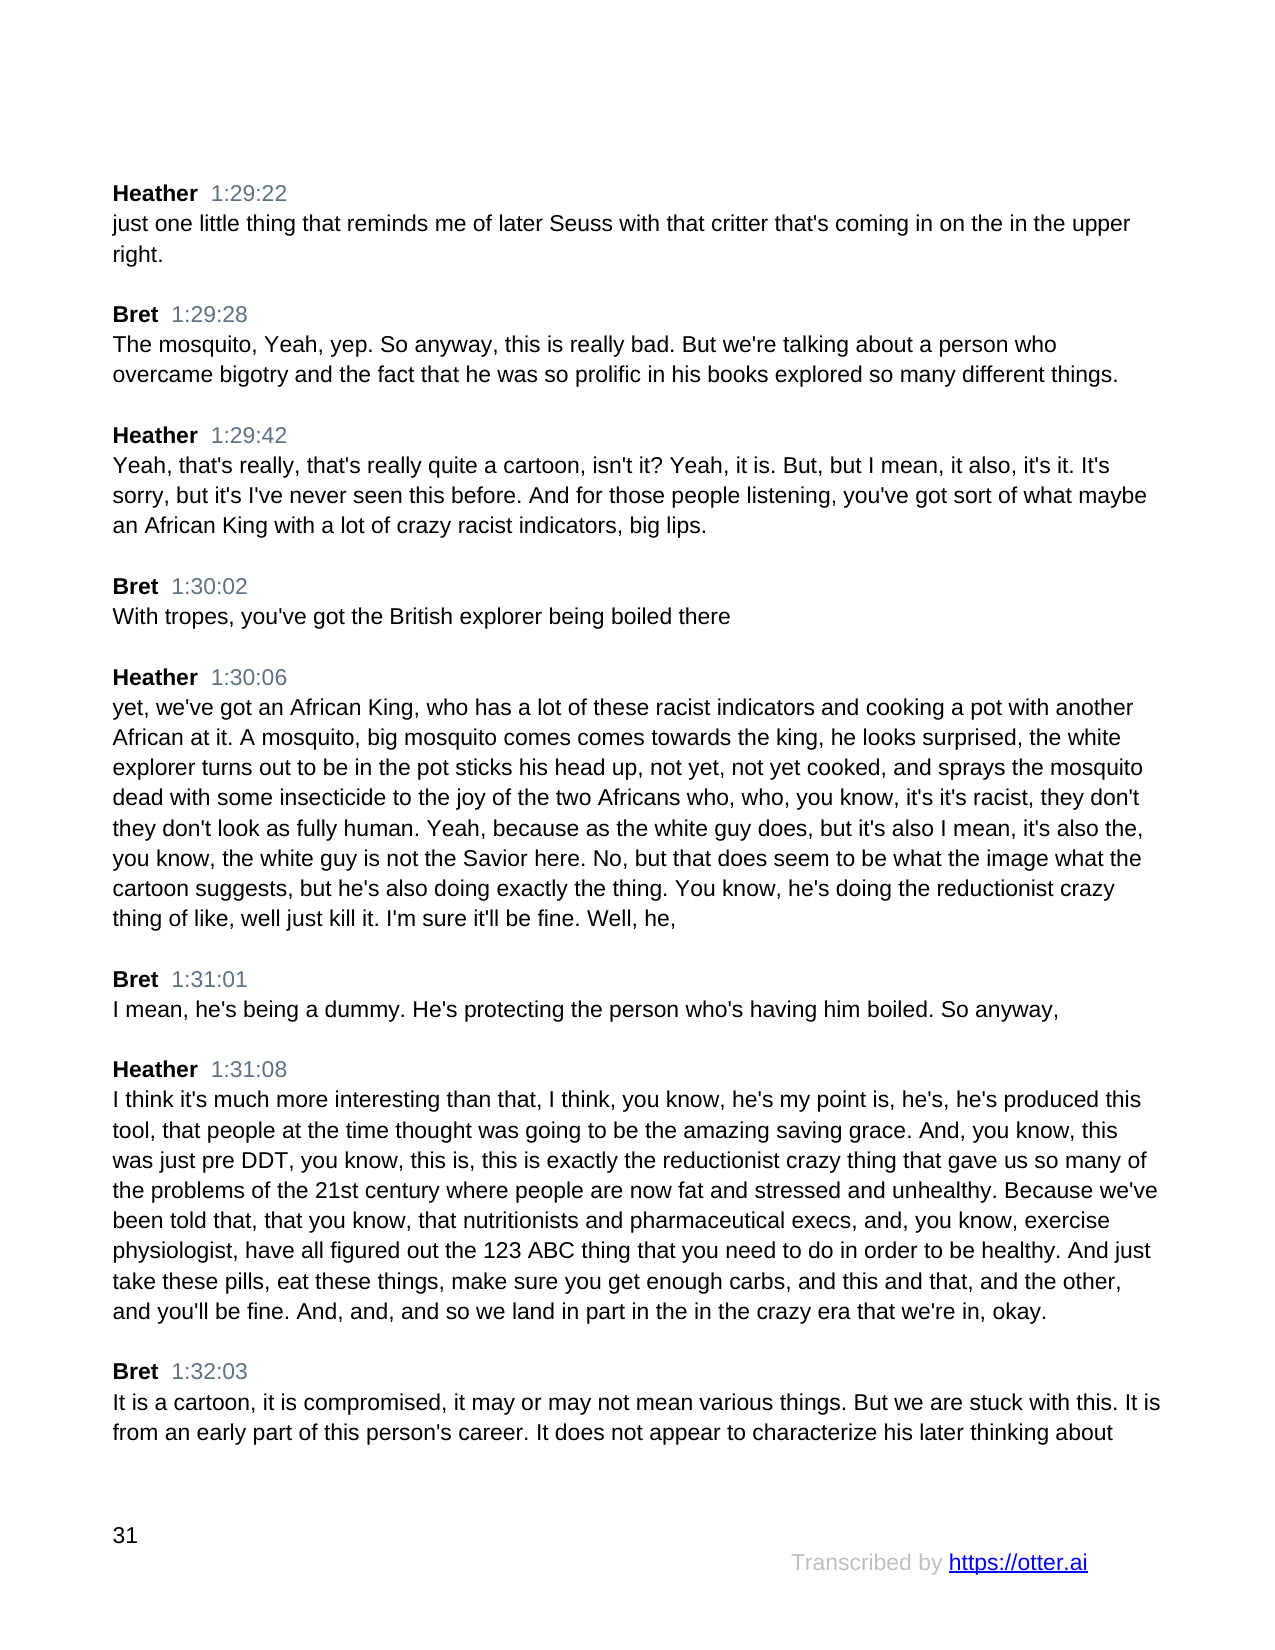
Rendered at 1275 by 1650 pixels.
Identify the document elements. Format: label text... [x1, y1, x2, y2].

text Bret 1:29:28 [112, 301, 1162, 327]
text The mosquito, Yeah, yep. So anyway, this is really bad. But we're talking about a person who overcame bigotry and the fact that he was so prolific in his books explored so many different things. [112, 331, 1162, 388]
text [112, 1388, 1162, 1445]
text Heather 1:30:06 [112, 663, 1162, 690]
text Yeah, that's really, that's really quite a cartoon, isn't it? Yeah, it is. But, but I mean, it also, it's it. It's sorry, but it's I've never seen this before. And for those people listening, you've got sort of what maybe an African King with a lot of crazy racist indicators, big lips. [112, 452, 1162, 539]
text Bret 1:32:03 [112, 1358, 1162, 1385]
text yet, we've got an African King, who has a lot of these racist indicators and cooking a pot with another African at it. A mosquito, big mosquito comes comes towards the king, he looks surprised, the white explorer turns out to be in the pot sticks his head up, not yet, not yet cooked, and sprays the mosquito dead with some insecticide to the joy of the two Africans who, who, you know, it's it's racist, they don't they don't look as fully human. Yeah, because as the white guy does, but it's also I mean, it's also the, you know, the white guy is not the Savior here. No, but that does seem to be what the image what the cartoon suggests, but he's also doing exactly the thing. You know, he's doing the reductionist crazy thing of like, well just kill it. I'm sure it'll be fine. Well, he, [112, 694, 1162, 932]
text Bret 1:31:01 [112, 966, 1162, 992]
text Heather 1:29:42 [112, 422, 1162, 448]
text just one little thing that reminds me of later Seuss with that critter that's coming in on the in the upper right. [112, 210, 1162, 267]
text Heather 1:29:22 [112, 180, 1162, 207]
text I think it's much more interesting than that, I think, you know, he's my point is, he's, he's produced this tool, that people at the time thought was going to be the amazing saving grace. And, you know, this was just pre DDT, you know, this is, this is exactly the reductionist crazy thing that gave us so many of the problems of the 21st century where people are now fat and stressed and unhealthy. Because we've been told that, that you know, that nutritionists and pharmaceutical execs, and, you know, exercise physiologist, have all figured out the 123 ABC thing that you need to do in order to be healthy. And just take these pills, eat these things, make sure you get enough carbs, and this and that, and the other, and you'll be fine. And, and, and so we land in part in the in the crazy era that we're in, okay. [112, 1086, 1162, 1324]
text Bret 1:30:02 [112, 573, 1162, 599]
text With tropes, you've got the British explorer being boiled there [112, 603, 1162, 629]
text I mean, he's being a dummy. He's protecting the person who's having him boiled. So anyway, [112, 996, 1162, 1022]
text Heather 1:31:08 [112, 1056, 1162, 1083]
